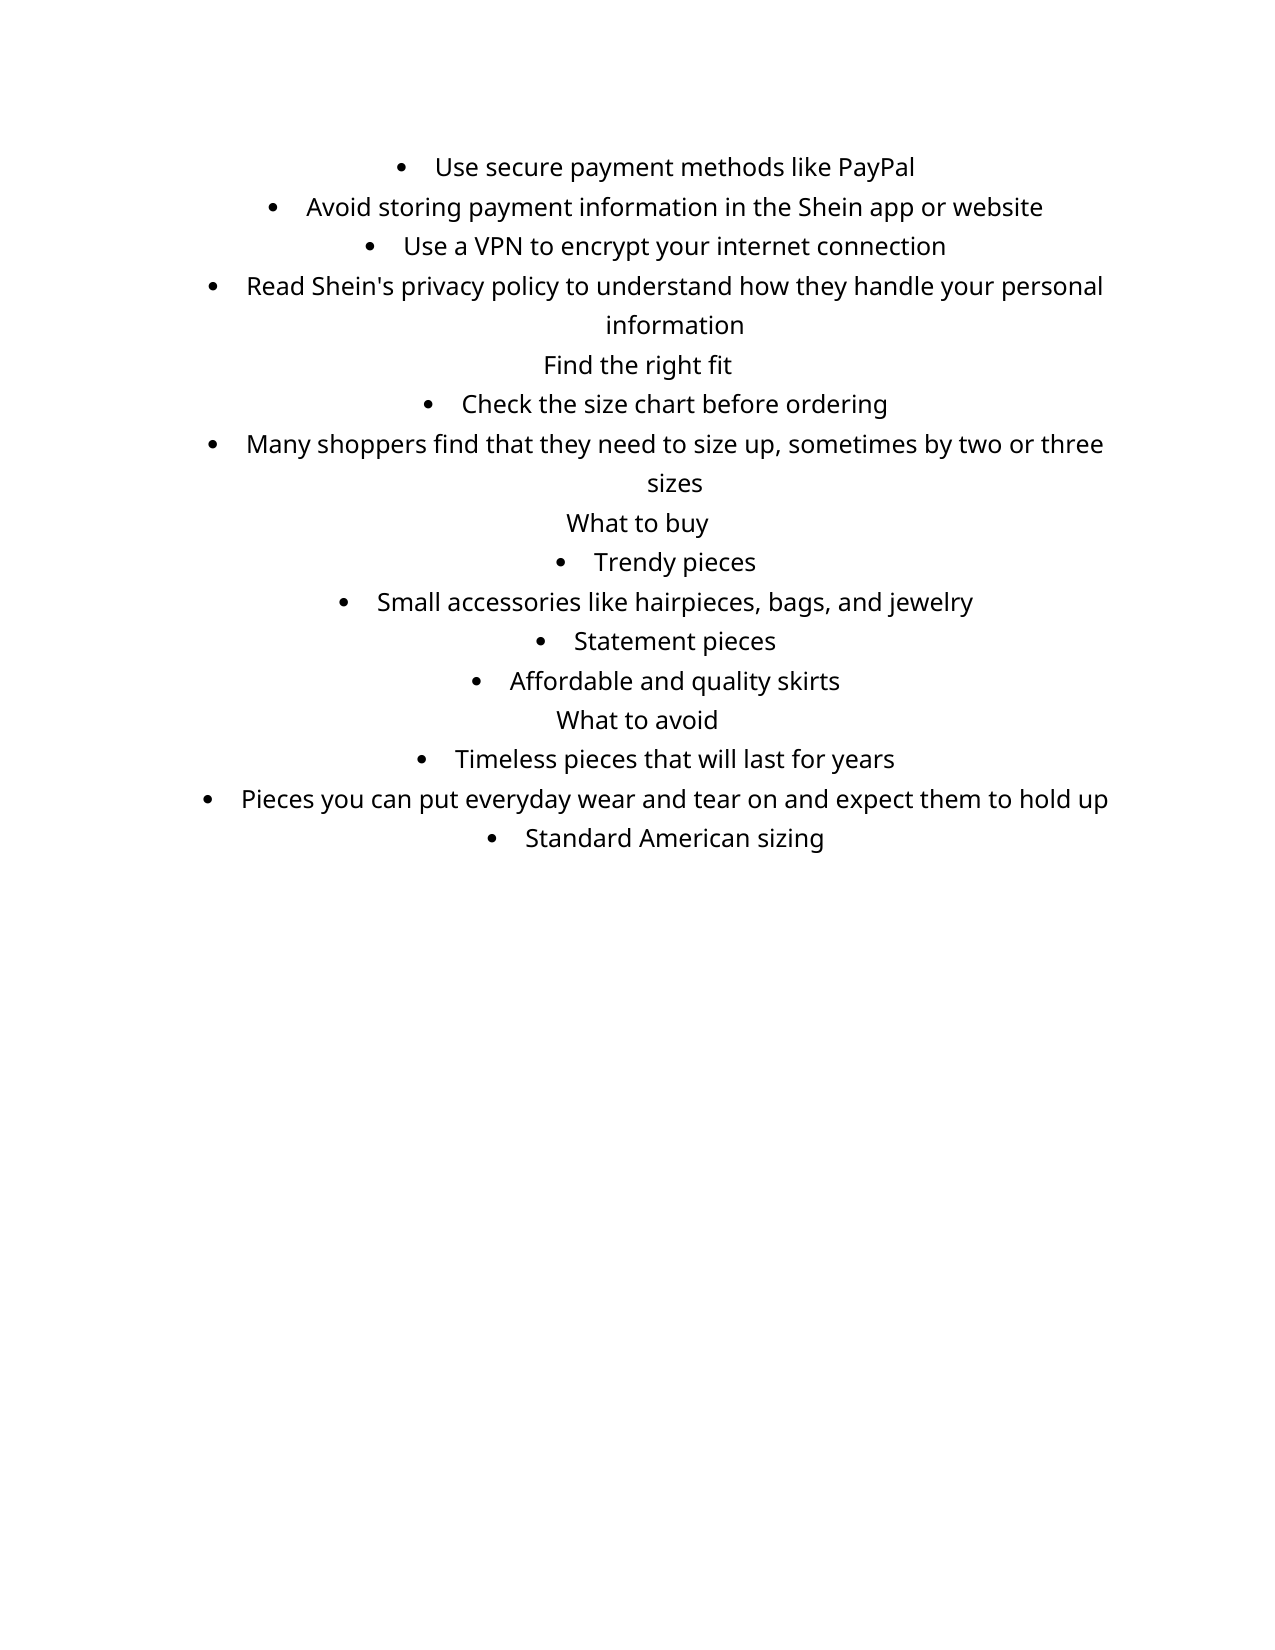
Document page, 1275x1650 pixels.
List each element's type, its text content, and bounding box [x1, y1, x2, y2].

list Pieces you can put everyday wear and tear on and expect them to hold up [187, 782, 1125, 816]
text Find the right fit [150, 347, 1125, 381]
list Check the size chart before ordering [187, 387, 1125, 421]
list Timeless pieces that will last for years [187, 742, 1125, 776]
list Statement pieces [187, 624, 1125, 658]
list Small accessories like hairpieces, bags, and jewelry [187, 584, 1125, 618]
list Use a VPN to encrypt your internet connection [187, 229, 1125, 263]
text What to buy [150, 505, 1125, 539]
list Many shoppers find that they need to size up, sometimes by two or three sizes [187, 426, 1125, 500]
list Avoid storing payment information in the Shein app or website [187, 189, 1125, 223]
list Trendy pieces [187, 545, 1125, 579]
text What to avoid [150, 703, 1125, 737]
list Read Shein's privacy policy to understand how they handle your personal information [187, 268, 1125, 342]
list Standard American sizing [187, 821, 1125, 855]
list Use secure payment methods like PayPal [187, 150, 1125, 184]
list Affordable and quality skirts [187, 663, 1125, 697]
